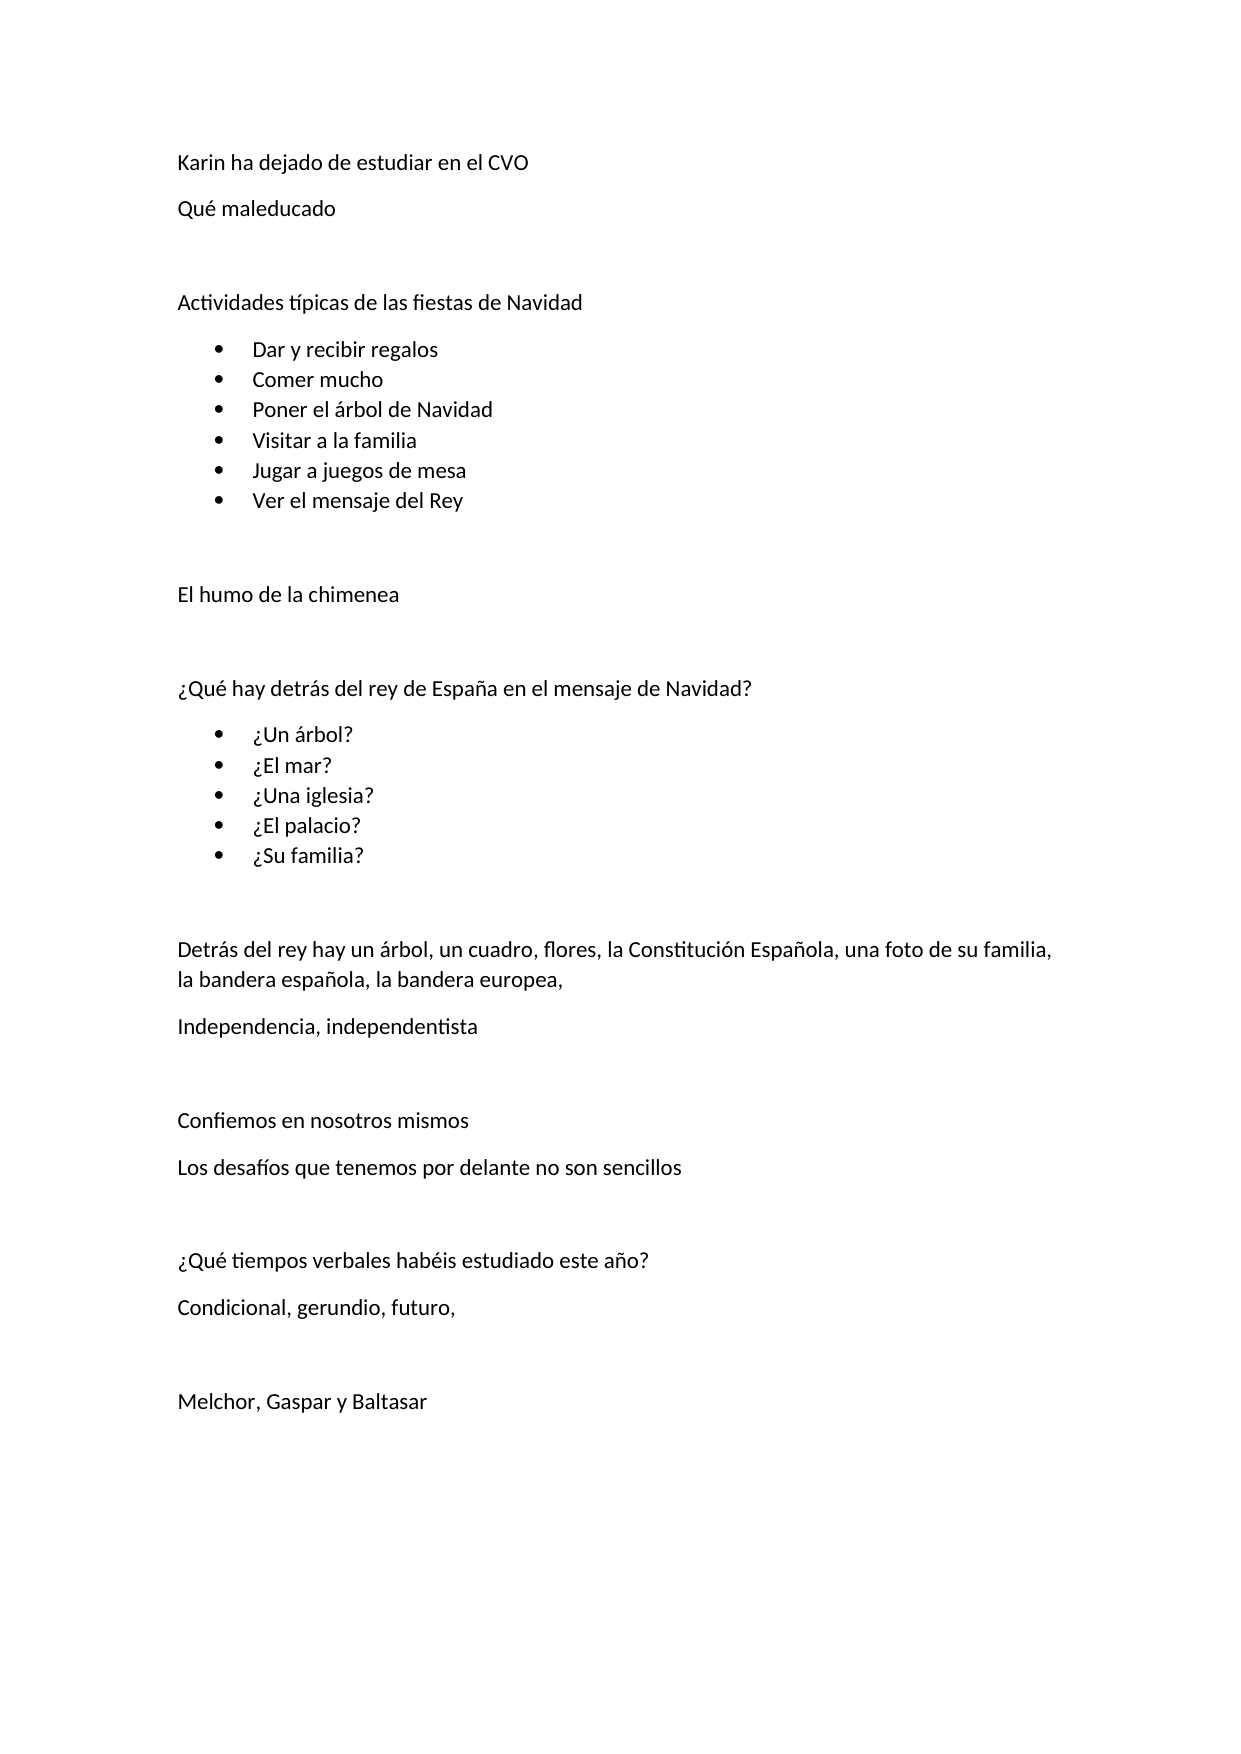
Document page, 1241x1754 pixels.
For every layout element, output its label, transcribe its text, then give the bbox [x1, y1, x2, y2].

list Jugar a juegos de mesa [215, 456, 1063, 484]
text Los desafíos que tenemos por delante no son sencillos [177, 1153, 1063, 1181]
list Visitar a la familia [215, 426, 1063, 454]
list Dar y recibir regalos [215, 335, 1063, 363]
text Condicional, gerundio, futuro, [177, 1293, 1063, 1321]
text Confiemos en nosotros mismos [177, 1106, 1063, 1134]
list ¿Su familia? [215, 841, 1063, 869]
list Comer mucho [215, 365, 1063, 393]
text Actividades típicas de las fiestas de Navidad [177, 288, 1063, 316]
text ¿Qué tiempos verbales habéis estudiado este año? [177, 1247, 1063, 1274]
text Detrás del rey hay un árbol, un cuadro, flores, la Constitución Española, una foto de su familia, la bandera española, la bandera europea, [177, 935, 1063, 993]
text Qué maleducado [177, 194, 1063, 222]
text Independencia, independentista [177, 1012, 1063, 1040]
list Poner el árbol de Navidad [215, 396, 1063, 423]
text ¿Qué hay detrás del rey de España en el mensaje de Navidad? [177, 674, 1063, 702]
text El humo de la chimenea [177, 580, 1063, 608]
text Melchor, Gaspar y Baltasar [177, 1387, 1063, 1415]
list ¿Un árbol? [215, 721, 1063, 748]
text Karin ha dejado de estudiar en el CVO [177, 148, 1063, 176]
list ¿El mar? [215, 751, 1063, 779]
list ¿El palacio? [215, 811, 1063, 839]
list Ver el mensaje del Rey [215, 486, 1063, 514]
list ¿Una iglesia? [215, 781, 1063, 809]
